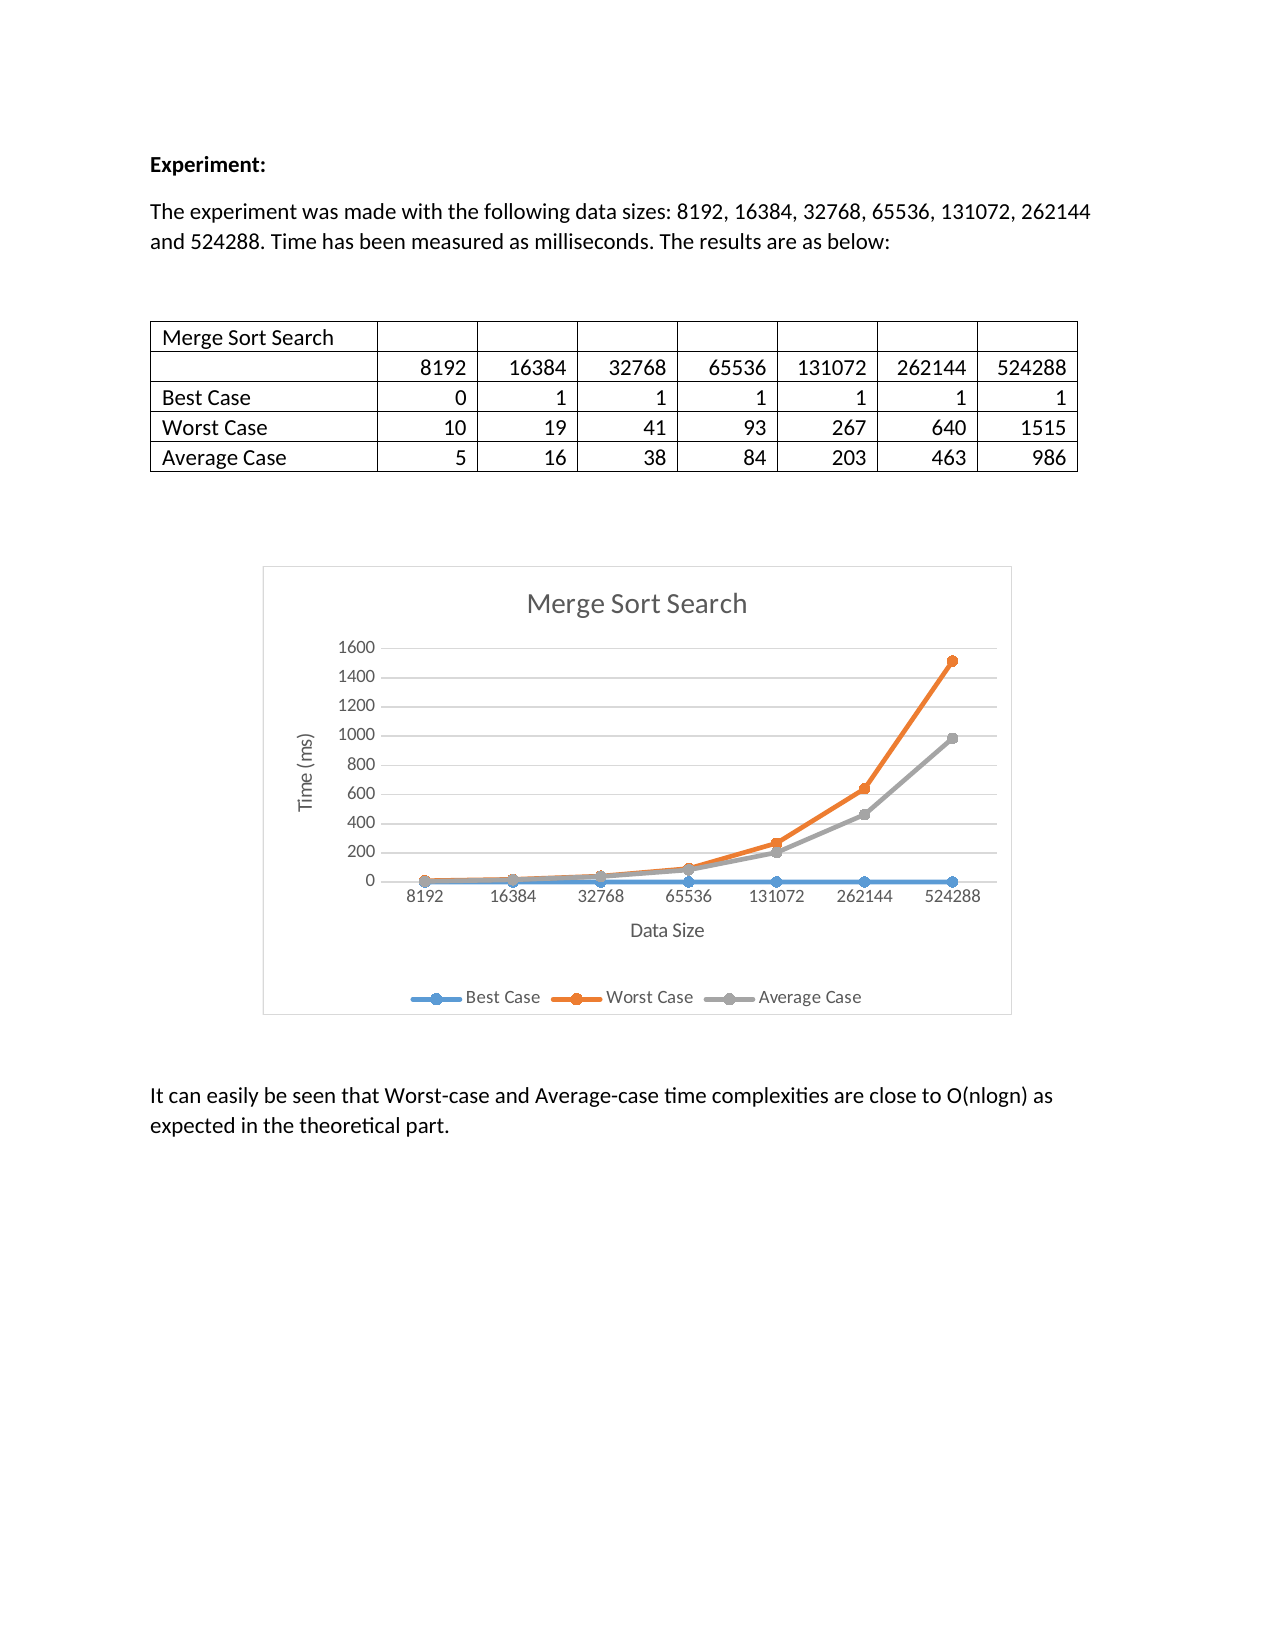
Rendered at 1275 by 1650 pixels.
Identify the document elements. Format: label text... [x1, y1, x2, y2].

table_cell 41 [578, 412, 677, 441]
table_cell 5 [378, 442, 477, 471]
table_cell 93 [678, 412, 777, 441]
table_cell 640 [878, 412, 977, 441]
table_cell 38 [578, 442, 677, 471]
table_cell 267 [778, 412, 877, 441]
table_cell 1 [578, 382, 677, 411]
table_cell 10 [378, 412, 477, 441]
table_cell 32768 [578, 352, 677, 381]
table_header [378, 322, 477, 351]
table_header [478, 322, 577, 351]
table_cell 524288 [978, 352, 1077, 381]
table_cell 463 [878, 442, 977, 471]
table_header Merge Sort Search [151, 322, 377, 351]
table_cell Worst Case [151, 412, 377, 441]
table_cell [151, 352, 377, 381]
table_cell Average Case [151, 442, 377, 471]
table_cell 19 [478, 412, 577, 441]
text It can easily be seen that Worst-case and Average-case time complexities are close to O(nlogn) as expected in the theoretical part. [150, 1081, 1125, 1139]
table_cell 65536 [678, 352, 777, 381]
text The experiment was made with the following data sizes: 8192, 16384, 32768, 65536, 131072, 262144 and 524288. Time has been measured as milliseconds. The results are as below: [150, 197, 1125, 255]
text Experiment: [150, 150, 1125, 178]
table_cell Best Case [151, 382, 377, 411]
table_header [978, 322, 1077, 351]
table_cell 0 [378, 382, 477, 411]
table_cell 1 [678, 382, 777, 411]
table_cell 84 [678, 442, 777, 471]
table_cell 1 [778, 382, 877, 411]
table_header [778, 322, 877, 351]
table_header [578, 322, 677, 351]
table_cell 16 [478, 442, 577, 471]
table_header [878, 322, 977, 351]
table_cell 8192 [378, 352, 477, 381]
table_cell 131072 [778, 352, 877, 381]
table_header [678, 322, 777, 351]
table_cell 203 [778, 442, 877, 471]
table_cell 262144 [878, 352, 977, 381]
table_cell 1 [978, 382, 1077, 411]
table_cell 1 [878, 382, 977, 411]
table_cell 986 [978, 442, 1077, 471]
table_cell 1515 [978, 412, 1077, 441]
table_cell 1 [478, 382, 577, 411]
table_cell 16384 [478, 352, 577, 381]
